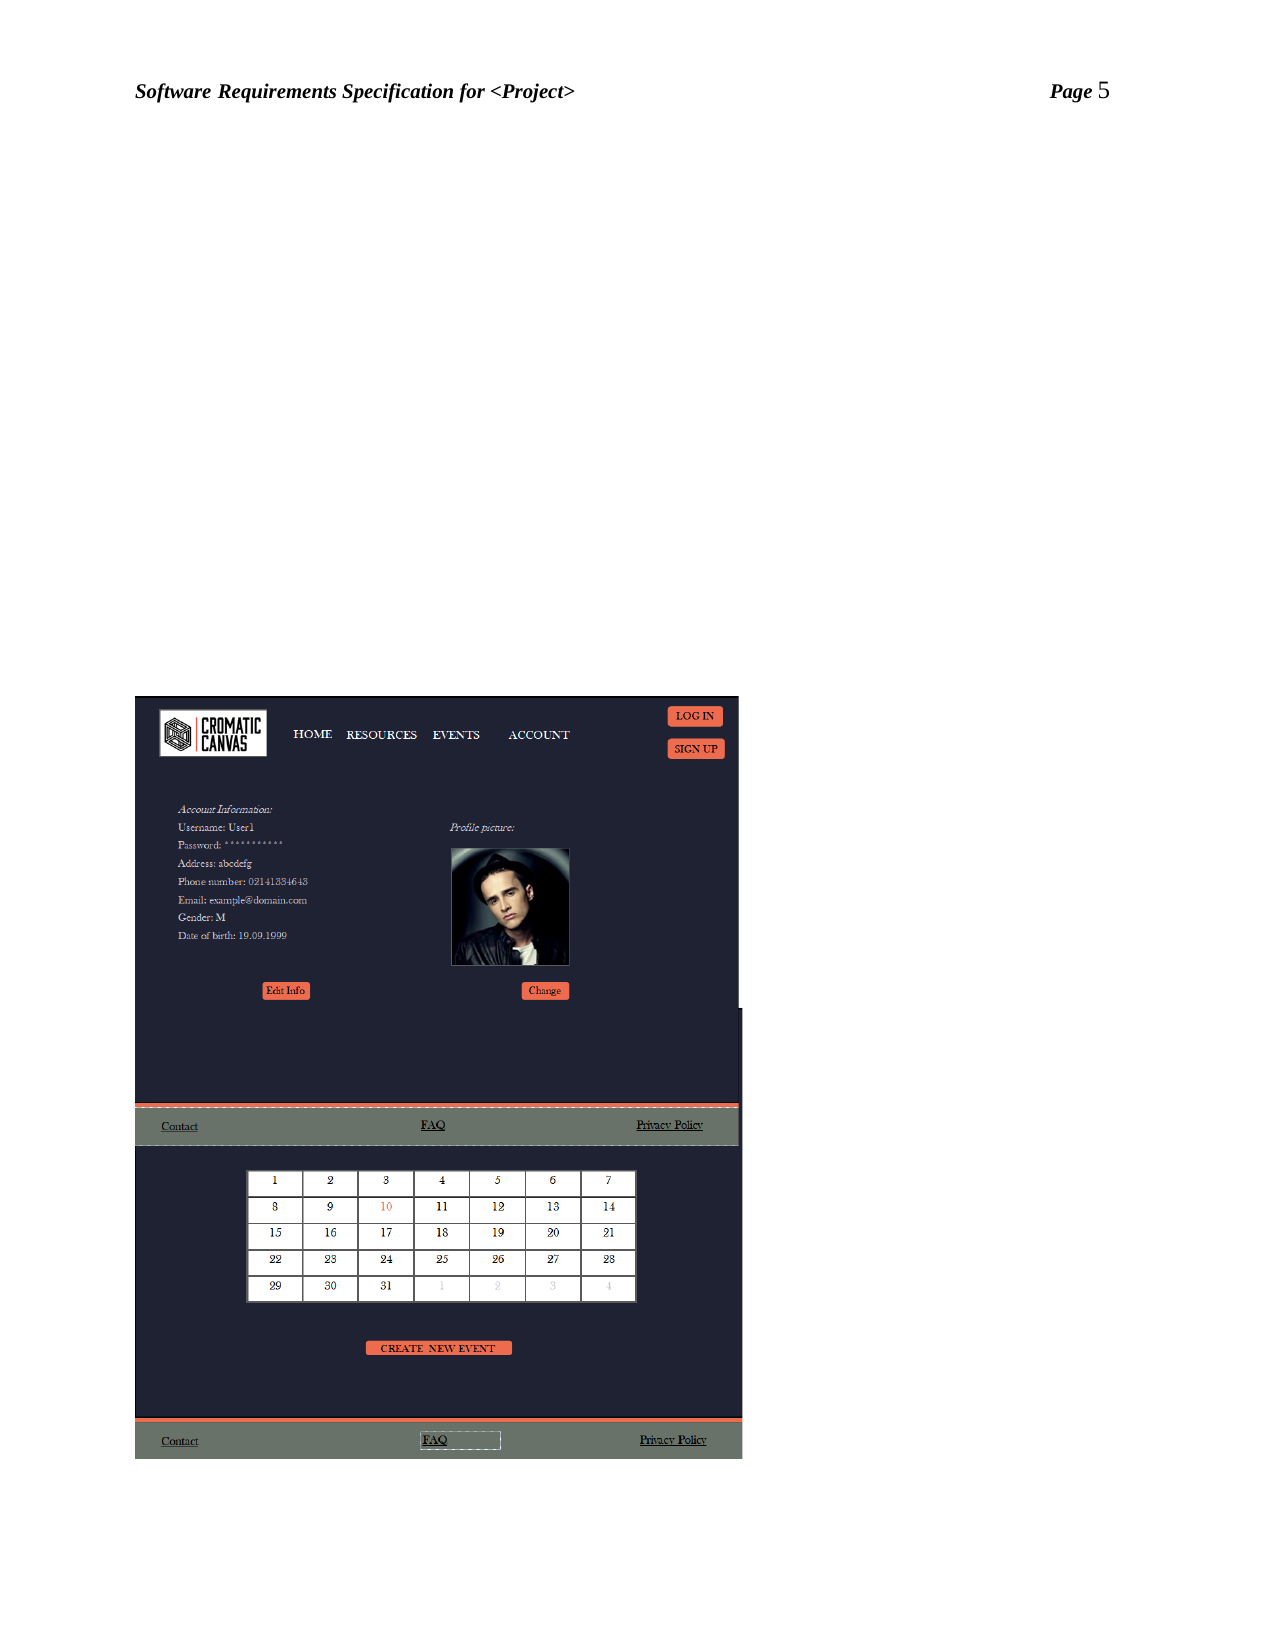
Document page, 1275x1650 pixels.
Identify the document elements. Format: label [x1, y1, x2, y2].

picture [135, 696, 743, 1459]
